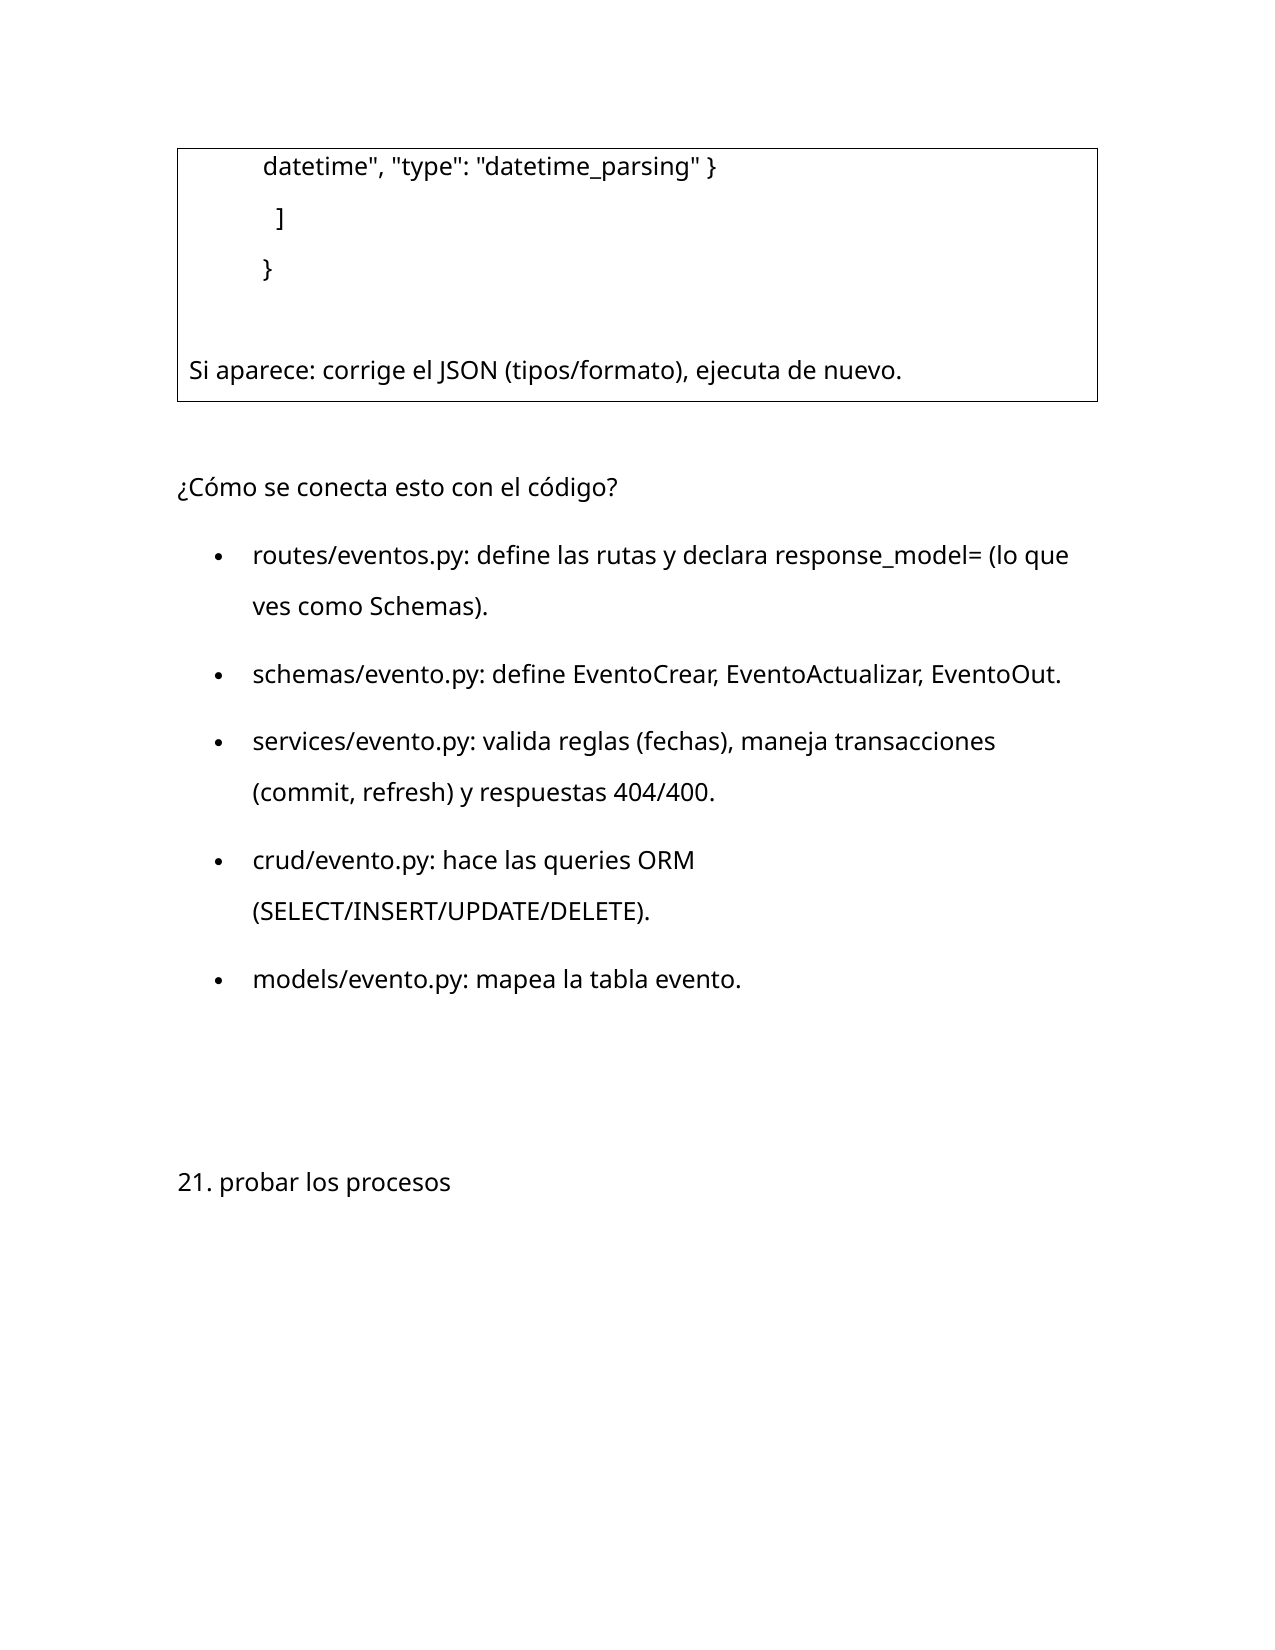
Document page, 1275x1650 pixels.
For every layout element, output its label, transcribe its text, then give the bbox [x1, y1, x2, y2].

list schemas/evento.py: define EventoCrear, EventoActualizar, EventoOut. [215, 656, 1098, 690]
list routes/eventos.py: define las rutas y declara response_model= (lo que ves como Schemas). [215, 538, 1098, 623]
list services/evento.py: valida reglas (fechas), maneja transacciones (commit, refresh) y respuestas 404/400. [215, 724, 1098, 809]
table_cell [178, 149, 1097, 401]
text ¿Cómo se conecta esto con el código? [177, 470, 1098, 504]
text 21. probar los procesos [177, 1165, 1098, 1199]
list crud/evento.py: hace las queries ORM (SELECT/INSERT/UPDATE/DELETE). [215, 843, 1098, 928]
list models/evento.py: mapea la tabla evento. [215, 962, 1098, 996]
